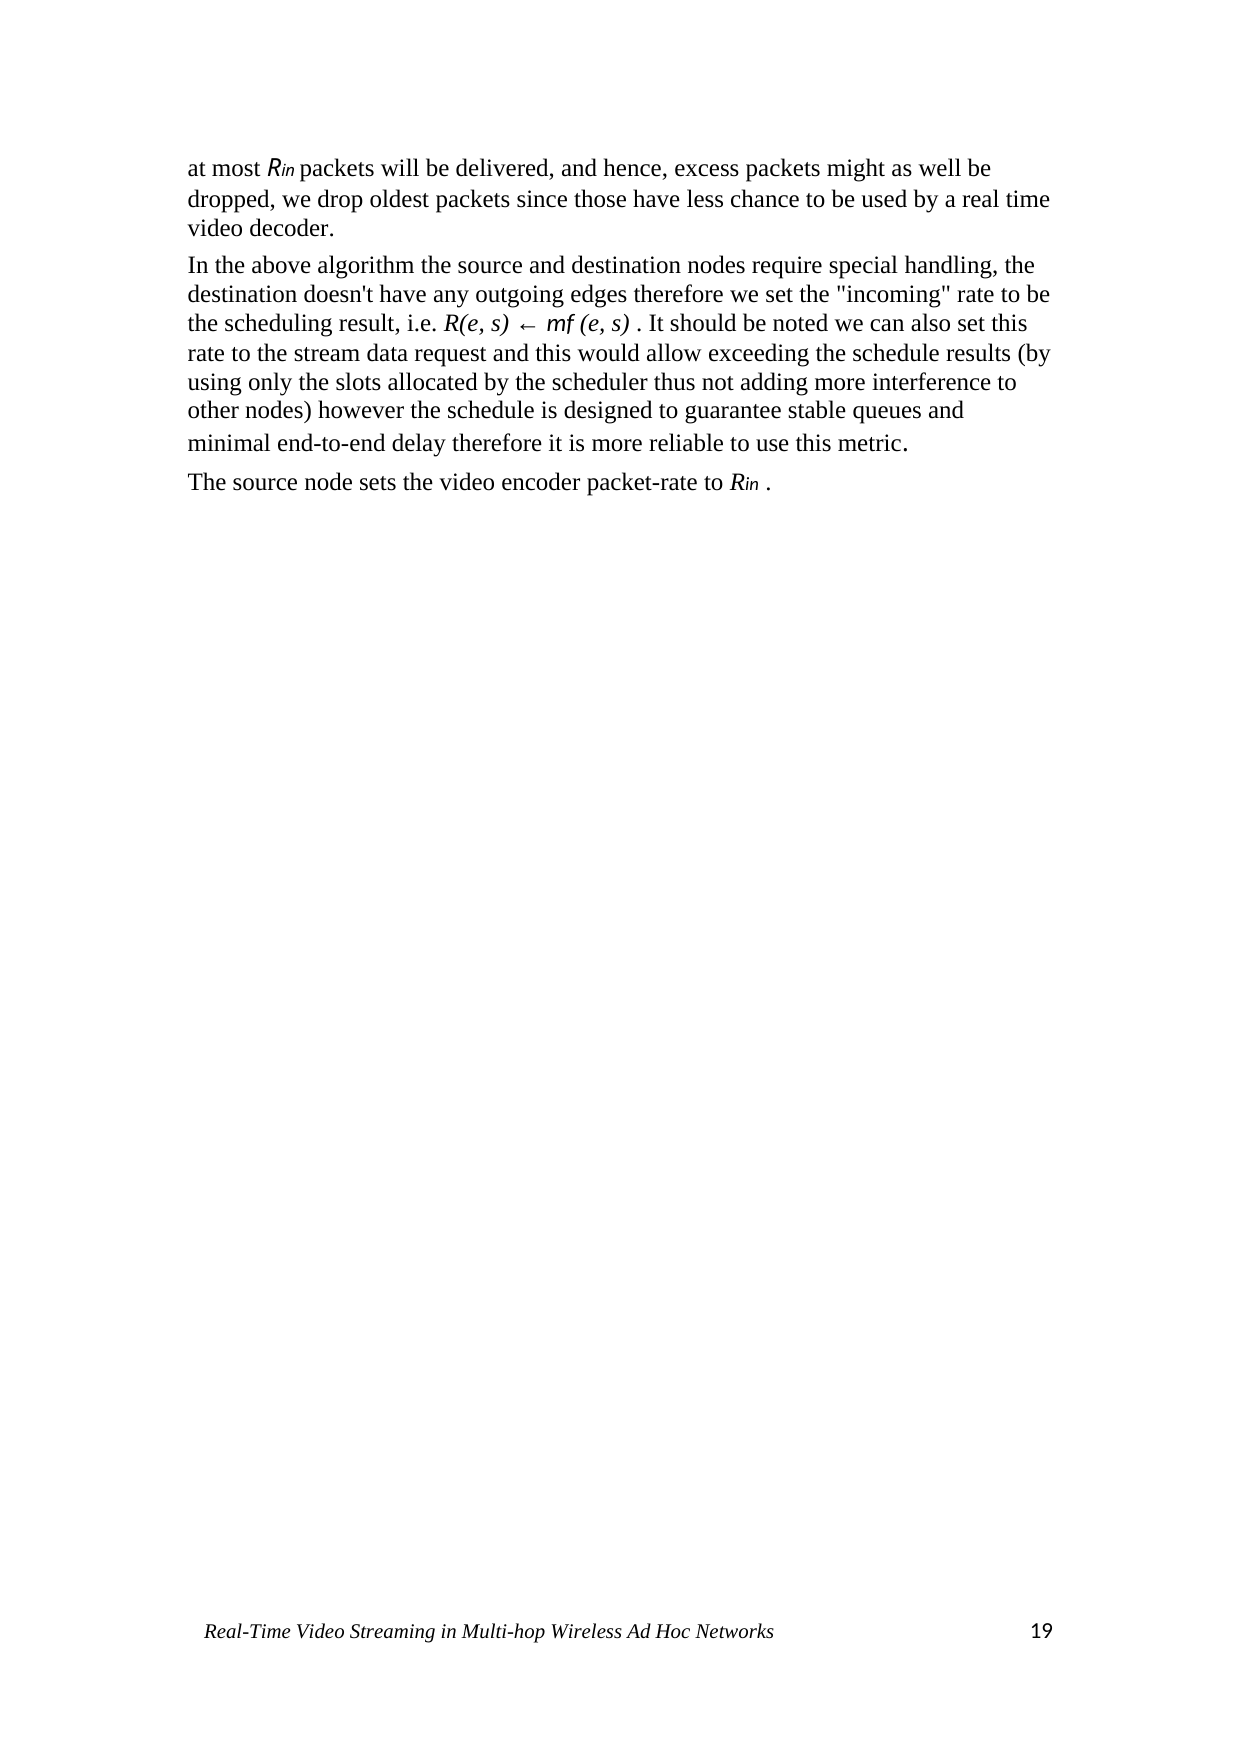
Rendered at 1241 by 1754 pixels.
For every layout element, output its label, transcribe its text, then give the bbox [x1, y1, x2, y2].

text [187, 150, 1053, 242]
text The source node sets the video encoder packet-rate to Rin . [187, 467, 1053, 495]
text In the above algorithm the source and destination nodes require special handling, the destination doesn't have any outgoing edges therefore we set the "incoming" rate to be the scheduling result, i.e. R(e, s) ← mf (e, s) . It should be noted we can also set this rate to the stream data request and this would allow exceeding the schedule results (by using only the slots allocated by the scheduler thus not adding more interference to other nodes) however the schedule is designed to guarantee stable queues and minimal end-to-end delay therefore it is more reliable to use this metric. [187, 250, 1053, 458]
